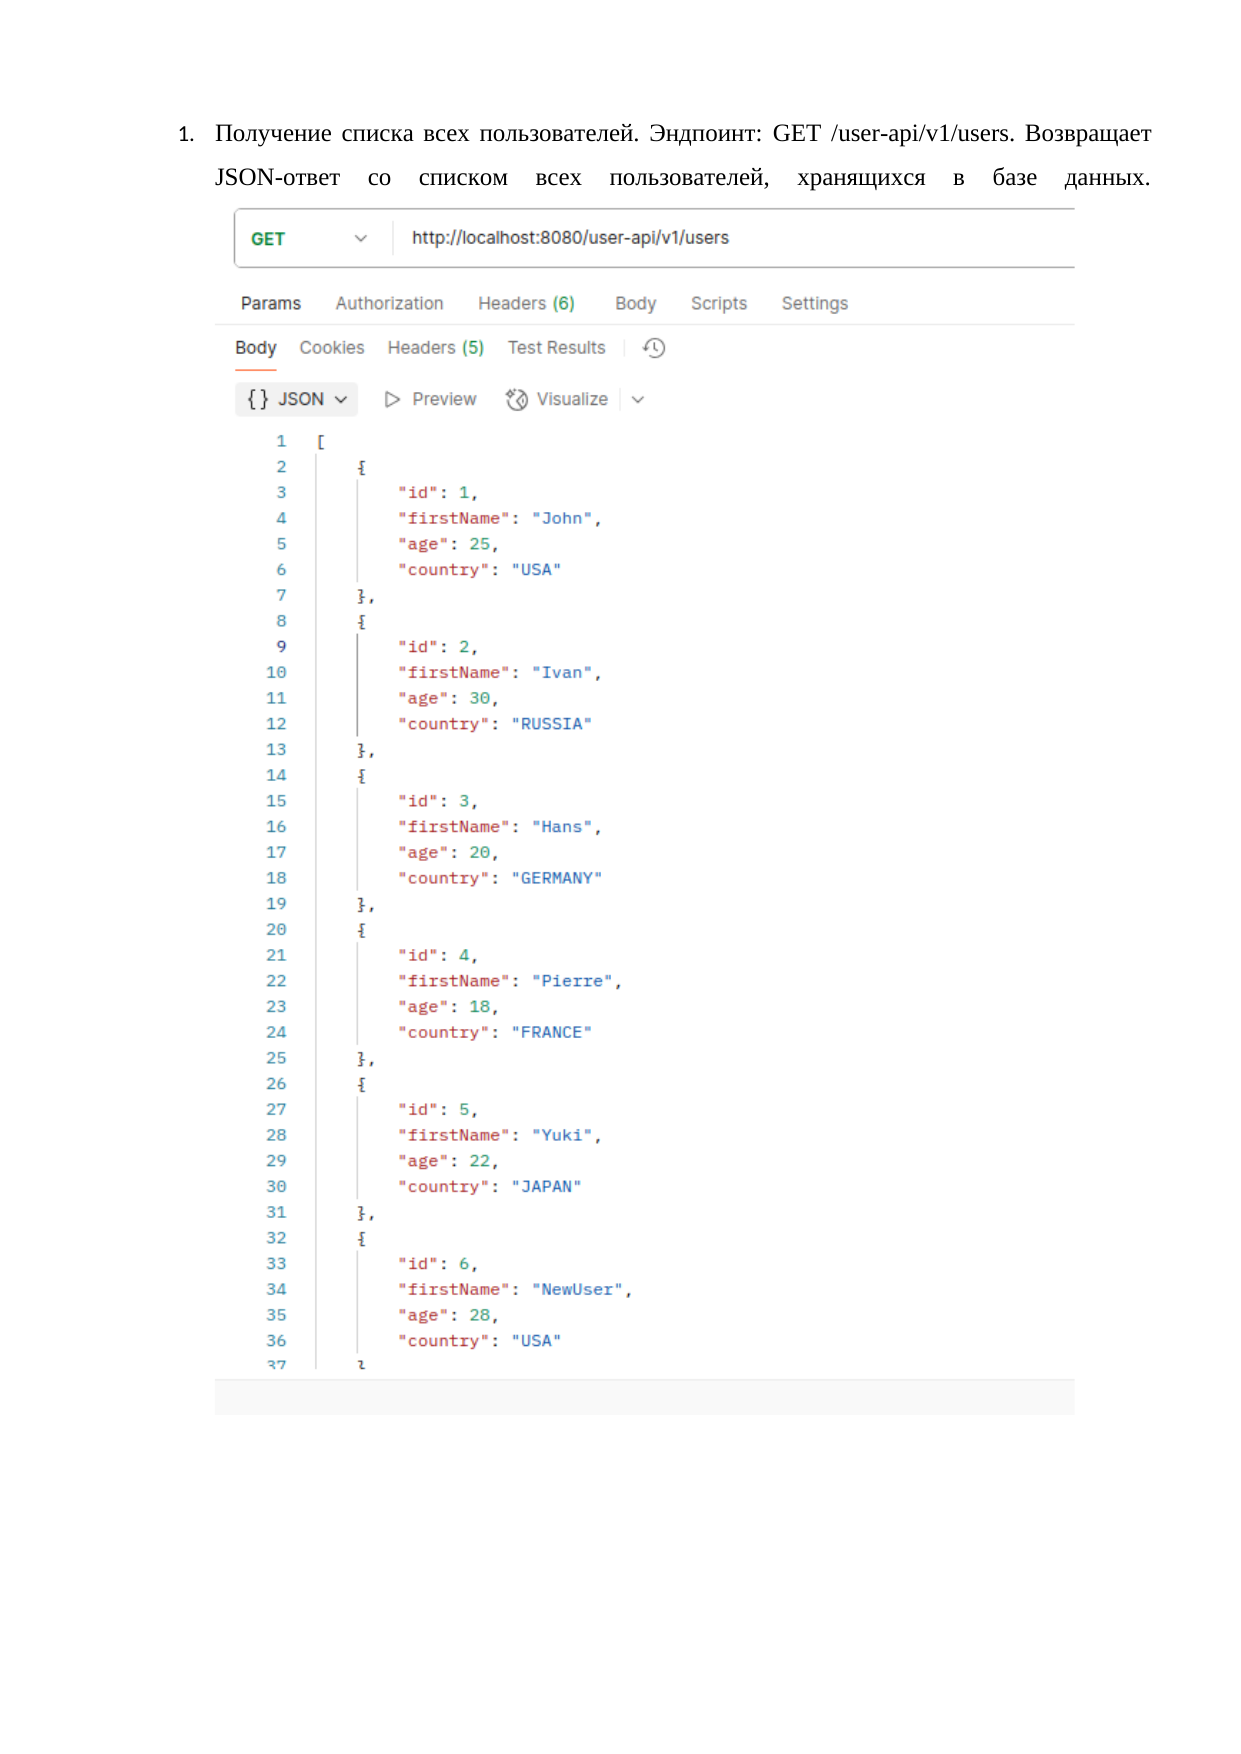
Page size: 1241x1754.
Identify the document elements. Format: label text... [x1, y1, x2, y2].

picture [214, 204, 1075, 1415]
